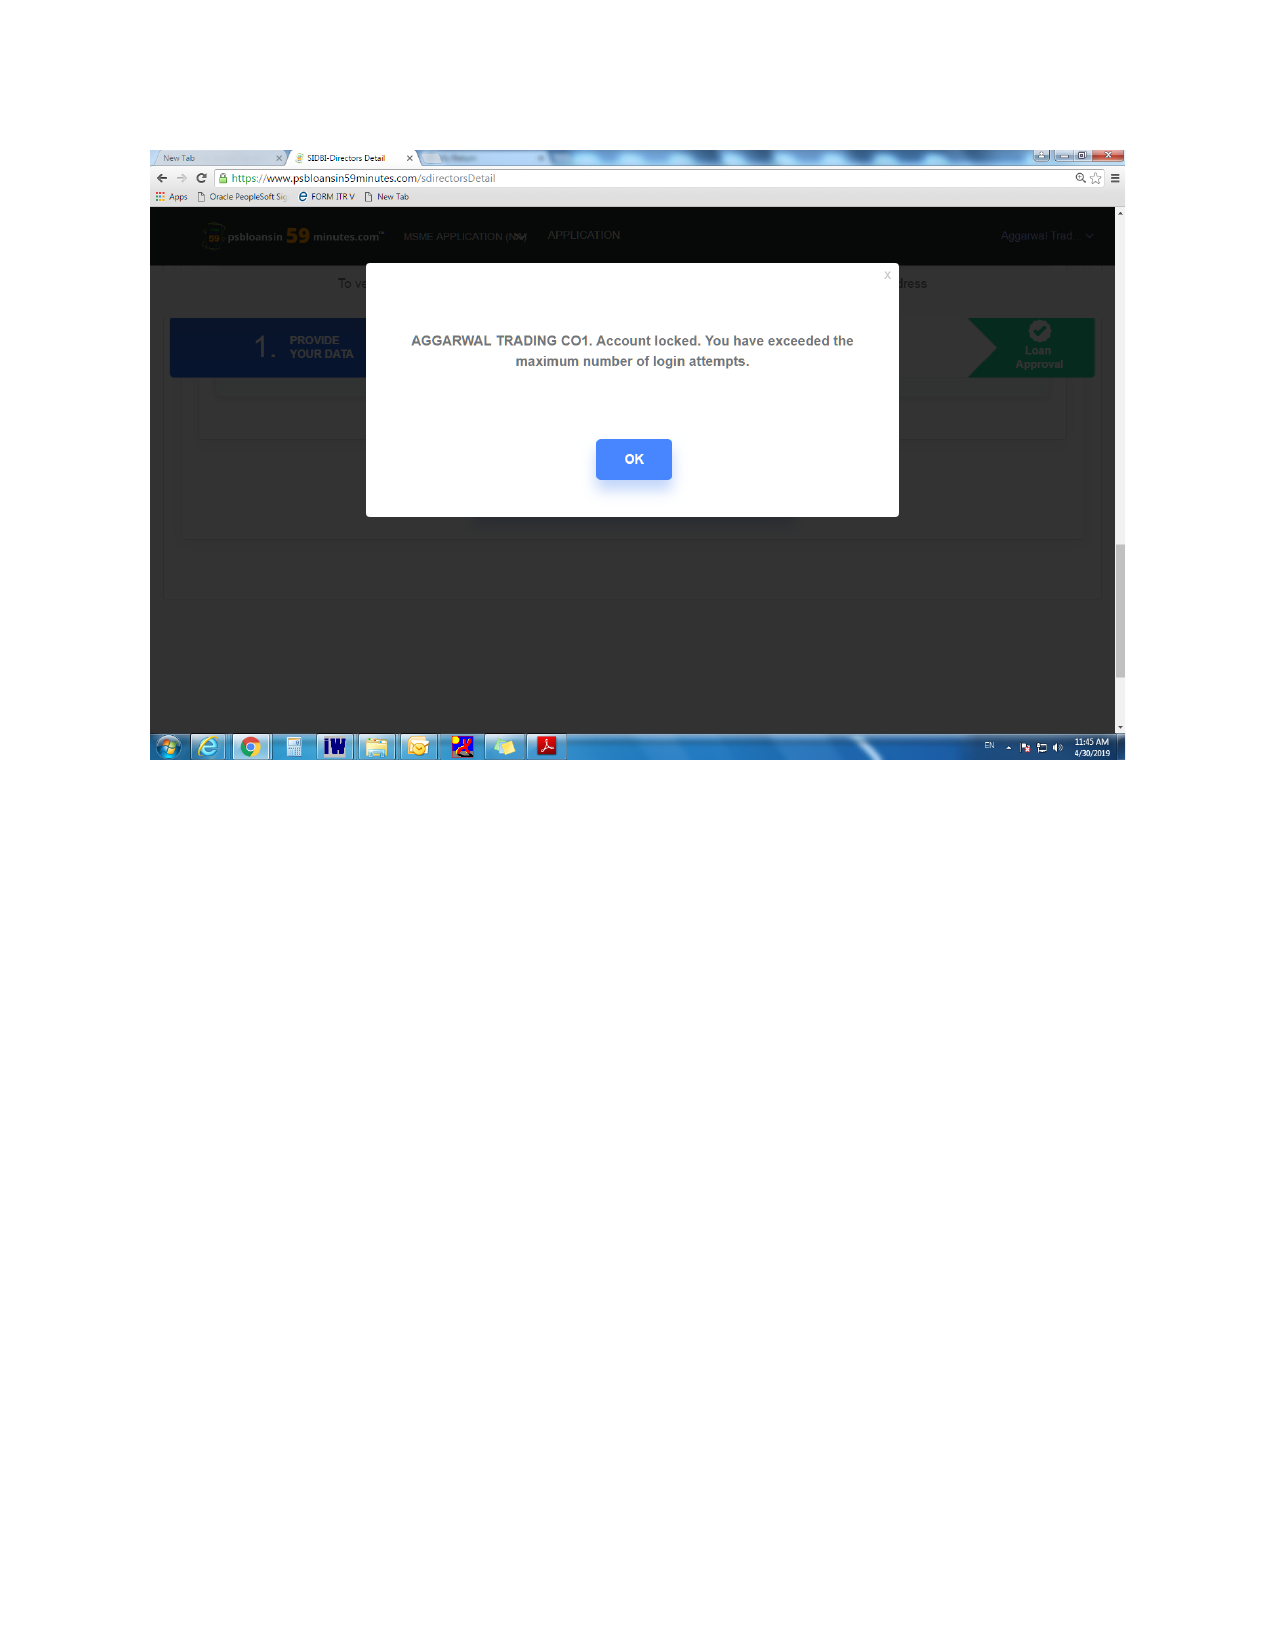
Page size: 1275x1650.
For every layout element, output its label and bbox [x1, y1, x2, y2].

picture [150, 150, 1125, 760]
